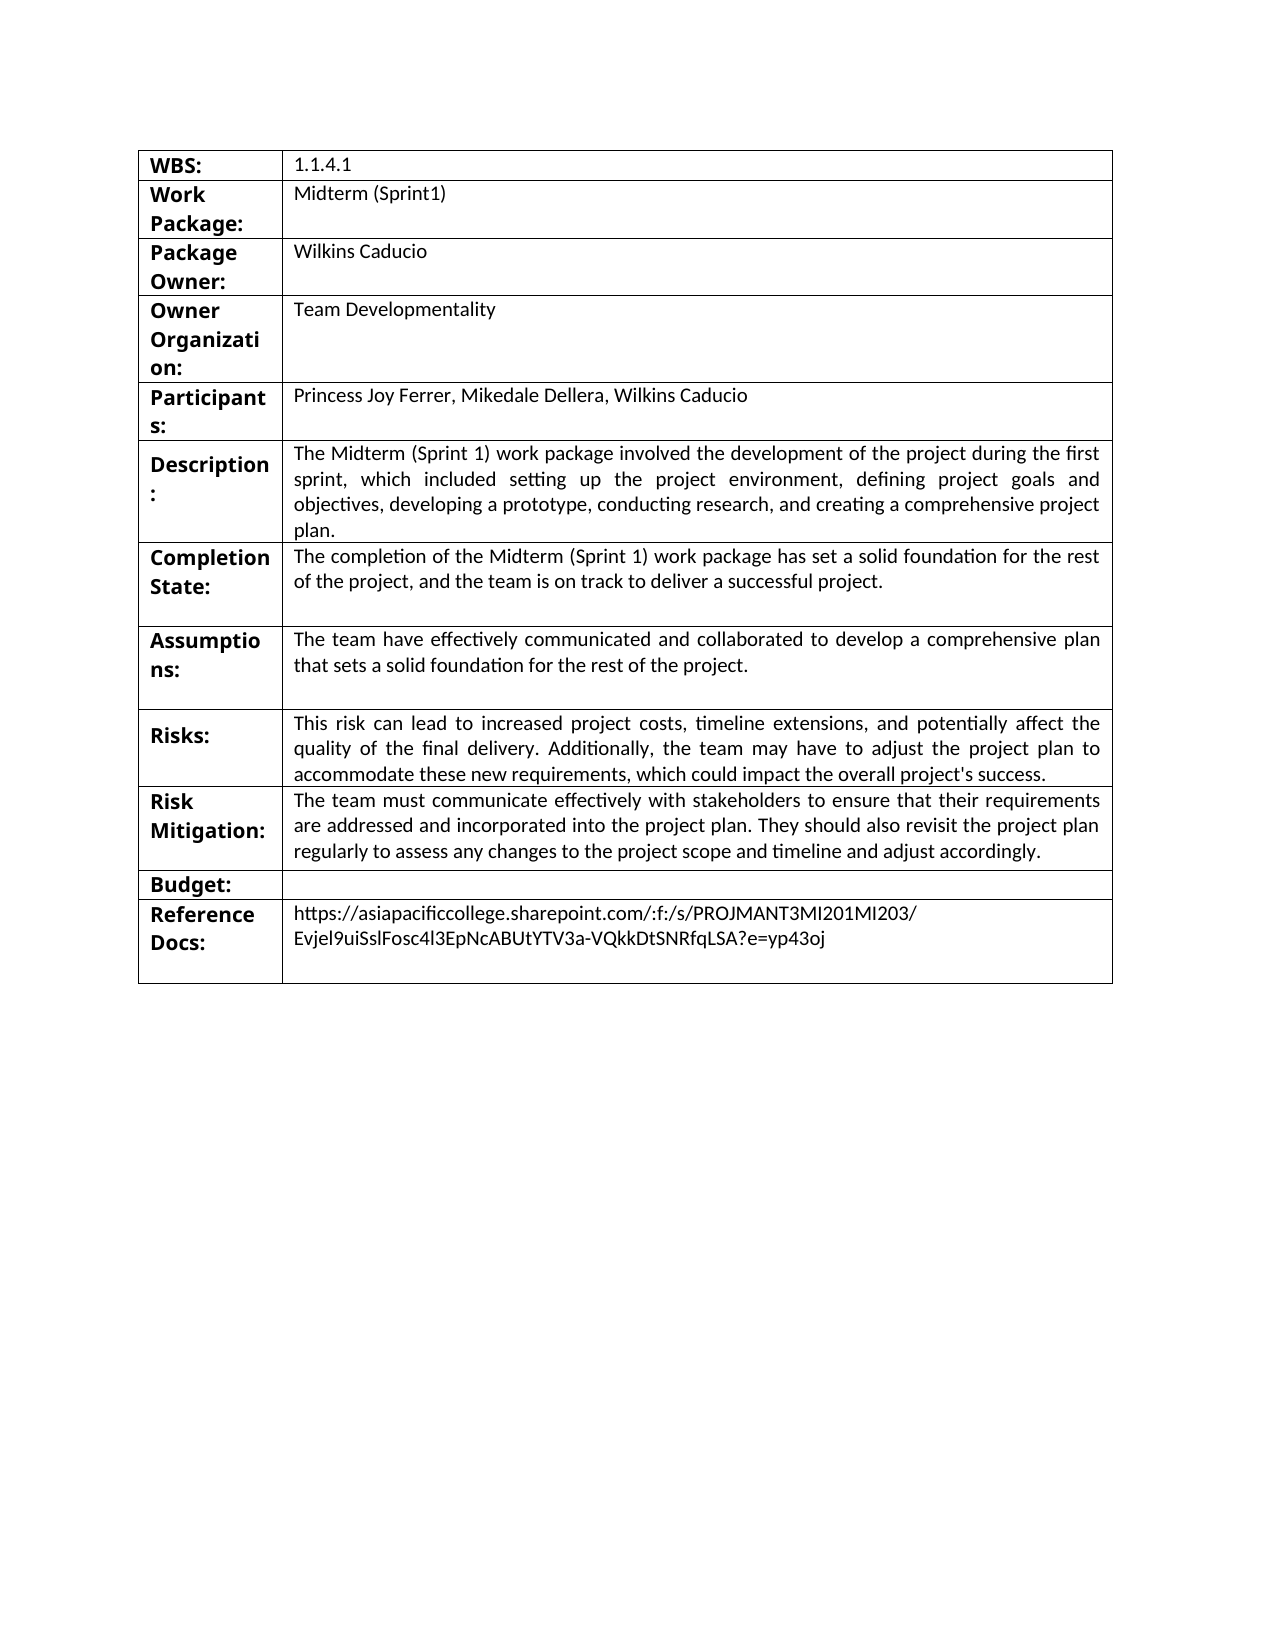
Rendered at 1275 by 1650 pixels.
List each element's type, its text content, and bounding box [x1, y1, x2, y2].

table_cell The Midterm (Sprint 1) work package involved the development of the project during the first sprint, which included setting up the project environment, defining project goals and objectives, developing a prototype, conducting research, and creating a comprehensive project plan. [283, 441, 1112, 542]
table_cell Owner Organization: [139, 296, 282, 382]
table_cell Budget: [139, 871, 282, 899]
table_cell Princess Joy Ferrer, Mikedale Dellera, Wilkins Caducio [283, 383, 1112, 439]
table_header WBS: [139, 151, 282, 179]
table_header 1.1.4.1 [283, 151, 1112, 179]
table_cell https://asiapacificcollege.sharepoint.com/:f:/s/PROJMANT3MI201MI203/Evjel9uiSslFosc4l3EpNcABUtYTV3a-VQkkDtSNRfqLSA?e=yp43oj [283, 900, 1112, 982]
table_cell Team Developmentality [283, 296, 1112, 382]
table_cell The team have effectively communicated and collaborated to develop a comprehensive plan that sets a solid foundation for the rest of the project. [283, 627, 1112, 709]
table_cell Completion State: [139, 543, 282, 626]
table_cell Work Package: [139, 181, 282, 237]
table_cell Description: [139, 441, 282, 542]
table_cell This risk can lead to increased project costs, timeline extensions, and potentially affect the quality of the final delivery. Additionally, the team may have to adjust the project plan to accommodate these new requirements, which could impact the overall project's success. [283, 710, 1112, 786]
table_cell The team must communicate effectively with stakeholders to ensure that their requirements are addressed and incorporated into the project plan. They should also revisit the project plan regularly to assess any changes to the project scope and timeline and adjust accordingly. [283, 787, 1112, 869]
table_cell Participants: [139, 383, 282, 439]
table_cell [283, 871, 1112, 899]
table_cell Wilkins Caducio [283, 239, 1112, 295]
table_cell Reference Docs: [139, 900, 282, 982]
table_cell Midterm (Sprint1) [283, 181, 1112, 237]
table_cell Risks: [139, 710, 282, 786]
table_cell Risk Mitigation: [139, 787, 282, 869]
table_cell The completion of the Midterm (Sprint 1) work package has set a solid foundation for the rest of the project, and the team is on track to deliver a successful project. [283, 543, 1112, 626]
table_cell Assumptions: [139, 627, 282, 709]
table_cell Package Owner: [139, 239, 282, 295]
